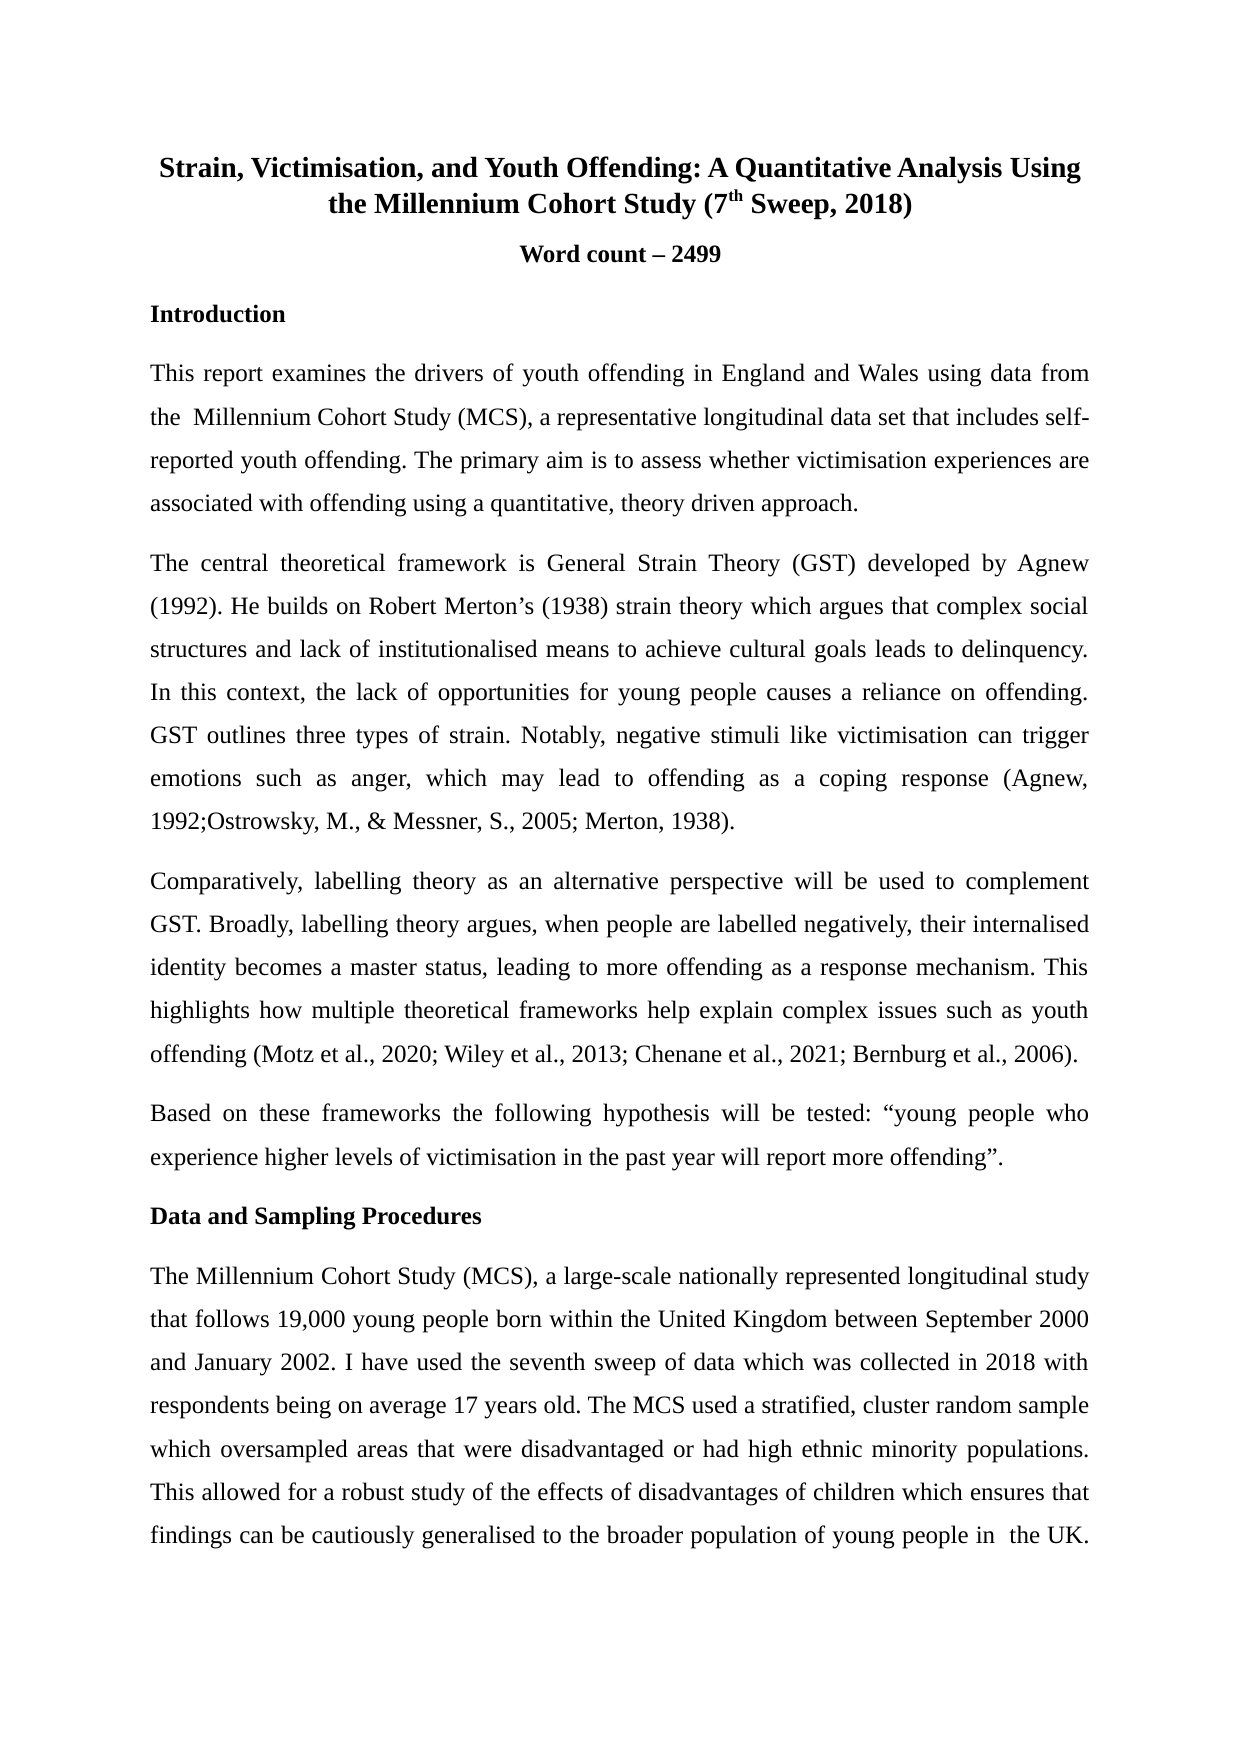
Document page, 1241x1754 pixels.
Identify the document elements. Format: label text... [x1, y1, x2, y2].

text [150, 1261, 1090, 1549]
text Strain, Victimisation, and Youth Offending: A Quantitative Analysis Using the Millennium Cohort Study (7th Sweep, 2018) [150, 150, 1090, 220]
text Data and Sampling Procedures [150, 1201, 1090, 1230]
text Introduction [150, 299, 1090, 327]
text This report examines the drivers of youth offending in England and Wales using data from the Millennium Cohort Study (MCS), a representative longitudinal data set that includes self-reported youth offending. The primary aim is to assess whether victimisation experiences are associated with offending using a quantitative, theory driven approach. [150, 358, 1090, 517]
text Word count – 2499 [150, 239, 1090, 268]
text The central theoretical framework is General Strain Theory (GST) developed by Agnew (1992). He builds on Robert Merton’s (1938) strain theory which argues that complex social structures and lack of institutionalised means to achieve cultural goals leads to delinquency. In this context, the lack of opportunities for young people causes a reliance on offending. GST outlines three types of strain. Notably, negative stimuli like victimisation can trigger emotions such as anger, which may lead to offending as a coping response (Agnew, 1992;Ostrowsky, M., & Messner, S., 2005; Merton, 1938). [150, 548, 1090, 835]
text Comparatively, labelling theory as an alternative perspective will be used to complement GST. Broadly, labelling theory argues, when people are labelled negatively, their internalised identity becomes a master status, leading to more offending as a response mechanism. This highlights how multiple theoretical frameworks help explain complex issues such as youth offending (Motz et al., 2020; Wiley et al., 2013; Chenane et al., 2021; Bernburg et al., 2006). [150, 866, 1090, 1067]
text Based on these frameworks the following hypothesis will be tested: “young people who experience higher levels of victimisation in the past year will report more offending”. [150, 1098, 1090, 1170]
